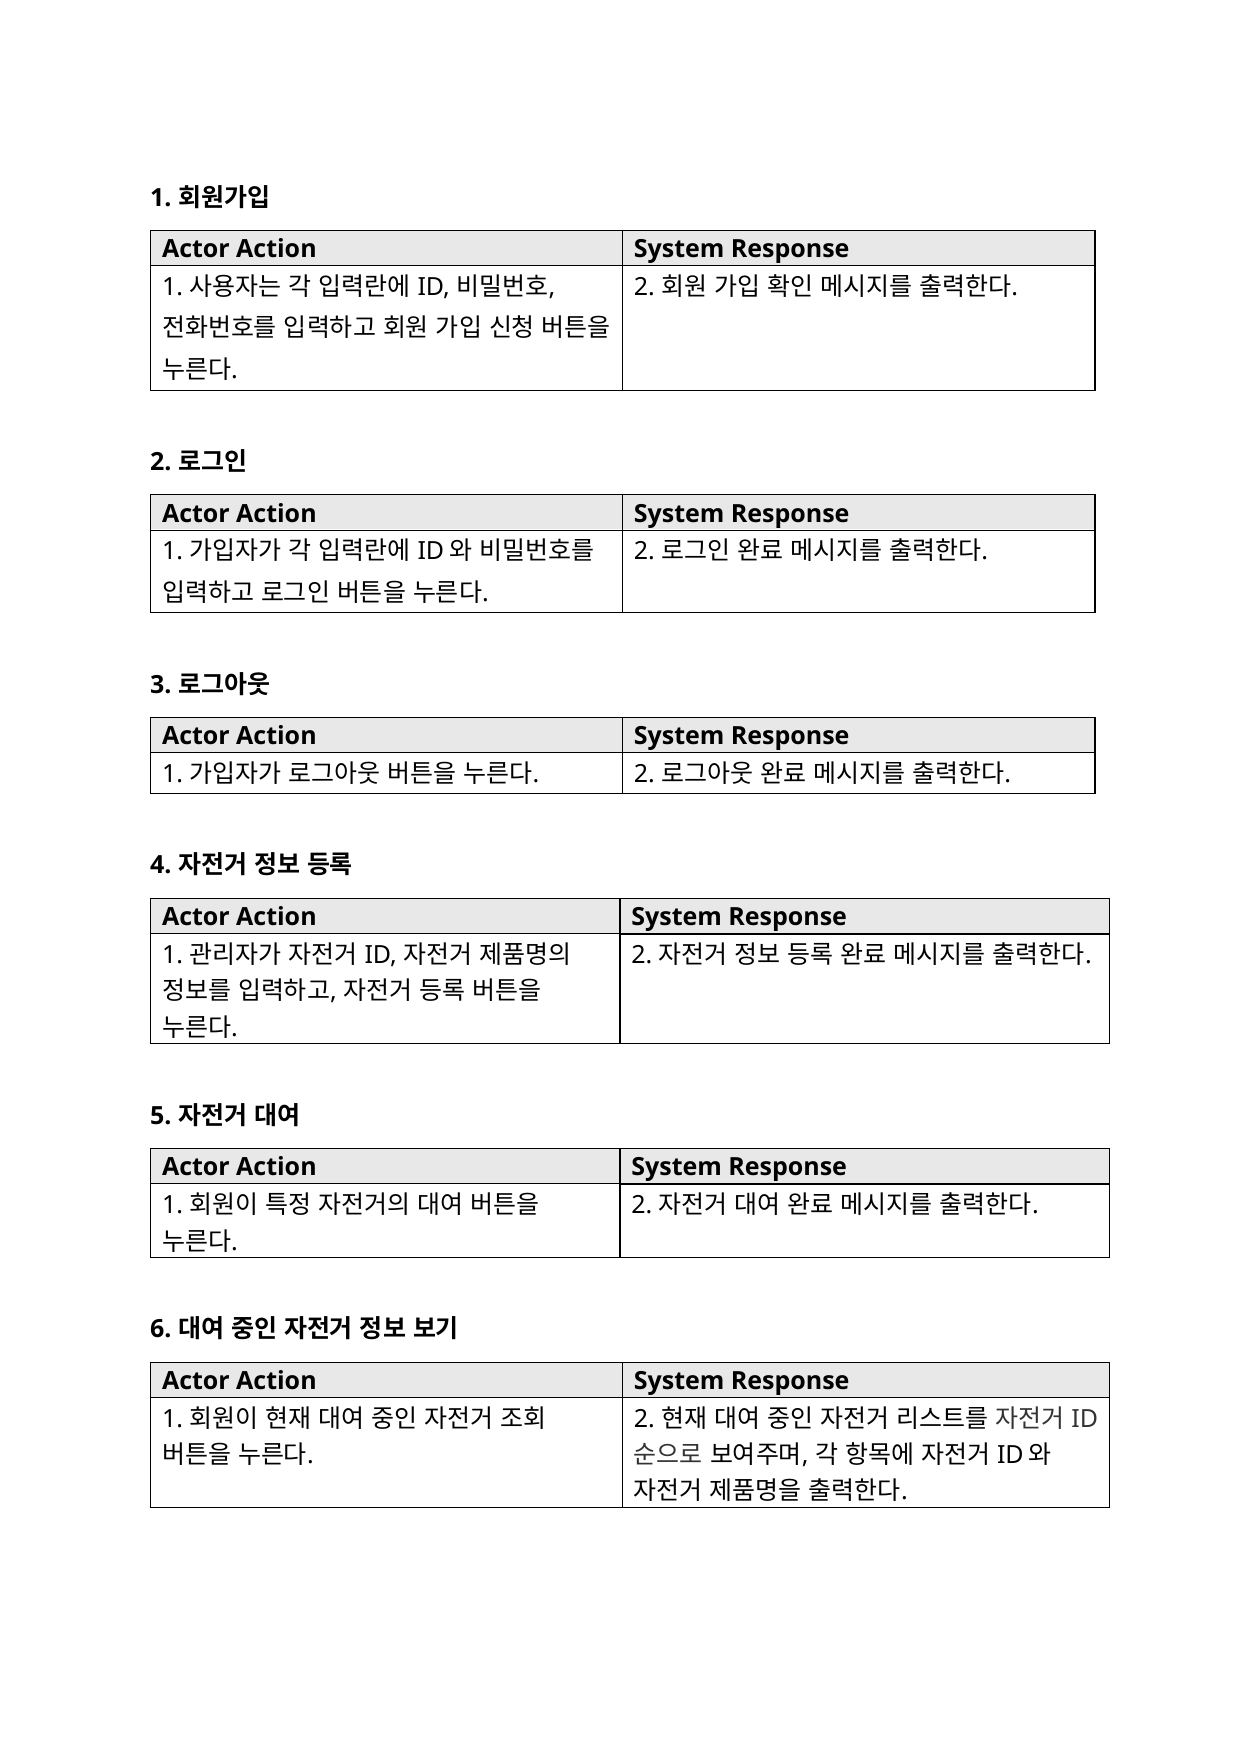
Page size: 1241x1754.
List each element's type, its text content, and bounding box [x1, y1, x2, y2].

table_cell 2. 회원 가입 확인 메시지를 출력한다. [623, 266, 1094, 390]
table_cell 1. 회원이 특정 자전거의 대여 버튼을 누른다. [151, 1184, 619, 1257]
table_header Actor Action [151, 1363, 622, 1397]
table_cell 1. 사용자는 각 입력란에 ID, 비밀번호, 전화번호를 입력하고 회원 가입 신청 버튼을 누른다. [151, 266, 622, 390]
table_header Actor Action [151, 899, 619, 933]
table_header Actor Action [151, 1149, 619, 1183]
table_cell 1. 가입자가 각 입력란에 ID와 비밀번호를 입력하고 로그인 버튼을 누른다. [151, 531, 622, 612]
text 1. 회원가입 [150, 177, 1090, 213]
table_cell 2. 자전거 대여 완료 메시지를 출력한다. [621, 1185, 1109, 1257]
table_header System Response [623, 495, 1094, 529]
text 5. 자전거 대여 [150, 1095, 1090, 1131]
table_header System Response [621, 899, 1109, 933]
text 2. 로그인 [150, 441, 1090, 478]
table_header Actor Action [151, 718, 622, 752]
table_header Actor Action [151, 231, 622, 265]
text 6. 대여 중인 자전거 정보 보기 [150, 1309, 1090, 1345]
table_header System Response [621, 1149, 1109, 1183]
table_cell 2. 자전거 정보 등록 완료 메시지를 출력한다. [621, 935, 1109, 1043]
table_cell 2. 로그인 완료 메시지를 출력한다. [623, 531, 1094, 612]
table_header System Response [623, 231, 1094, 265]
table_header System Response [623, 718, 1094, 752]
text 4. 자전거 정보 등록 [150, 845, 1090, 881]
text 3. 로그아웃 [150, 664, 1090, 700]
table_cell 2. 로그아웃 완료 메시지를 출력한다. [623, 753, 1094, 793]
table_cell 1. 가입자가 로그아웃 버튼을 누른다. [151, 753, 622, 793]
table_header Actor Action [151, 495, 622, 529]
table_cell 1. 회원이 현재 대여 중인 자전거 조회 버튼을 누른다. [151, 1398, 622, 1507]
table_cell 2. 현재 대여 중인 자전거 리스트를 자전거 ID 순으로 보여주며, 각 항목에 자전거 ID와 자전거 제품명을 출력한다. [623, 1398, 1109, 1507]
table_header System Response [623, 1363, 1109, 1397]
table_cell 1. 관리자가 자전거 ID, 자전거 제품명의 정보를 입력하고, 자전거 등록 버튼을 누른다. [151, 934, 619, 1043]
